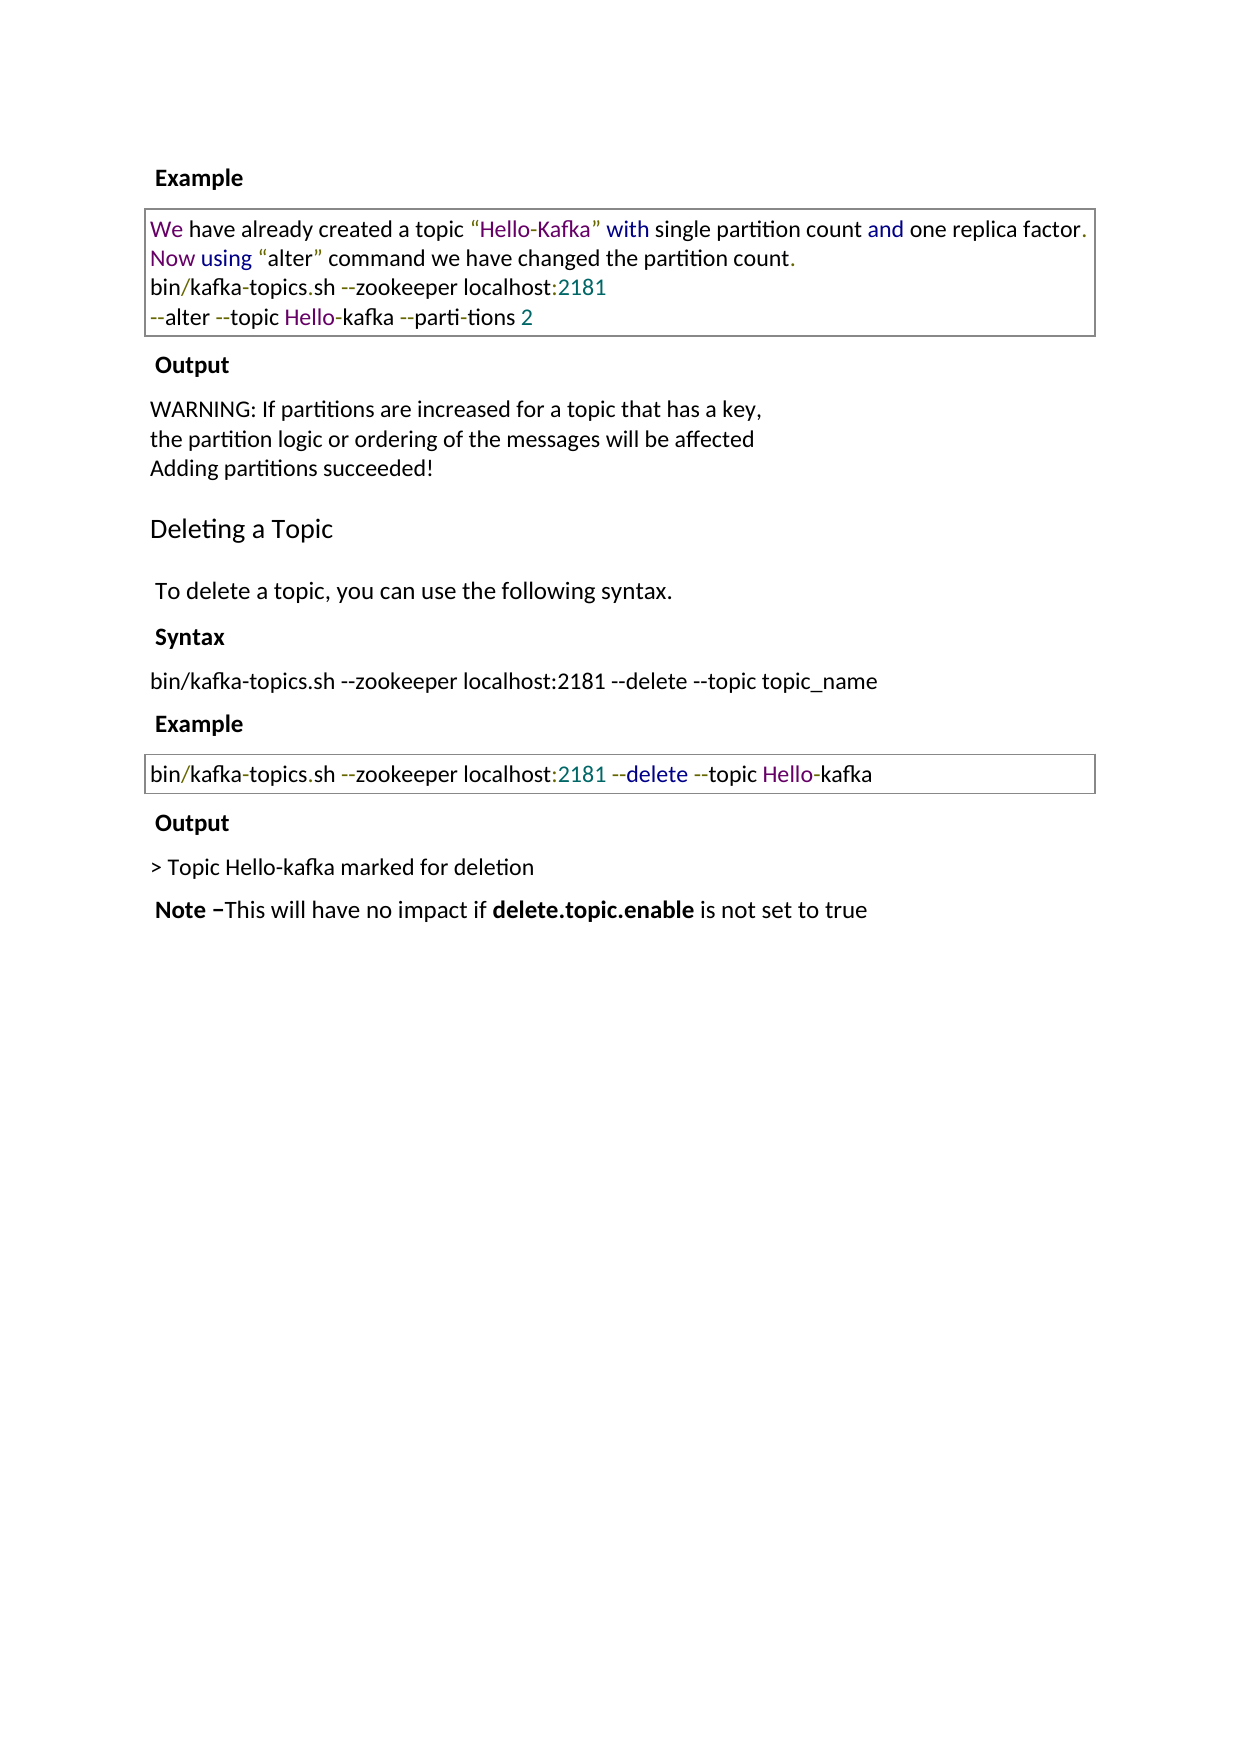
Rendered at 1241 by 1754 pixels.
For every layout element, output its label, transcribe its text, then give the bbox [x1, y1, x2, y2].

text Syntax [155, 621, 1085, 651]
text WARNING: If partitions are increased for a topic that has a key, [150, 394, 1090, 424]
text > Topic Hello-kafka marked for deletion [150, 852, 1090, 881]
text bin/kafka-topics.sh --zookeeper localhost:2181 --delete --topic topic_name [150, 666, 1090, 695]
text We have already created a topic “Hello-Kafka” with single partition count and one replica factor. [146, 210, 1094, 243]
text Now using “alter” command we have changed the partition count. [150, 243, 1090, 272]
text Deleting a Topic [150, 512, 1090, 546]
text Output [155, 349, 1085, 379]
text the partition logic or ordering of the messages will be affected [150, 424, 1090, 453]
text Example [155, 162, 1085, 193]
text Note −This will have no impact if delete.topic.enable is not set to true [155, 894, 1085, 924]
text Example [155, 708, 1085, 738]
text bin/kafka-topics.sh --zookeeper localhost:2181 --delete --topic Hello-kafka [146, 755, 1094, 793]
text To delete a topic, you can use the following syntax. [155, 575, 1085, 606]
text --alter --topic Hello-kafka --parti-tions 2 [146, 296, 1094, 335]
text Output [155, 807, 1085, 837]
text Adding partitions succeeded! [150, 453, 1090, 482]
text bin/kafka-topics.sh --zookeeper localhost:2181 [150, 272, 1090, 296]
